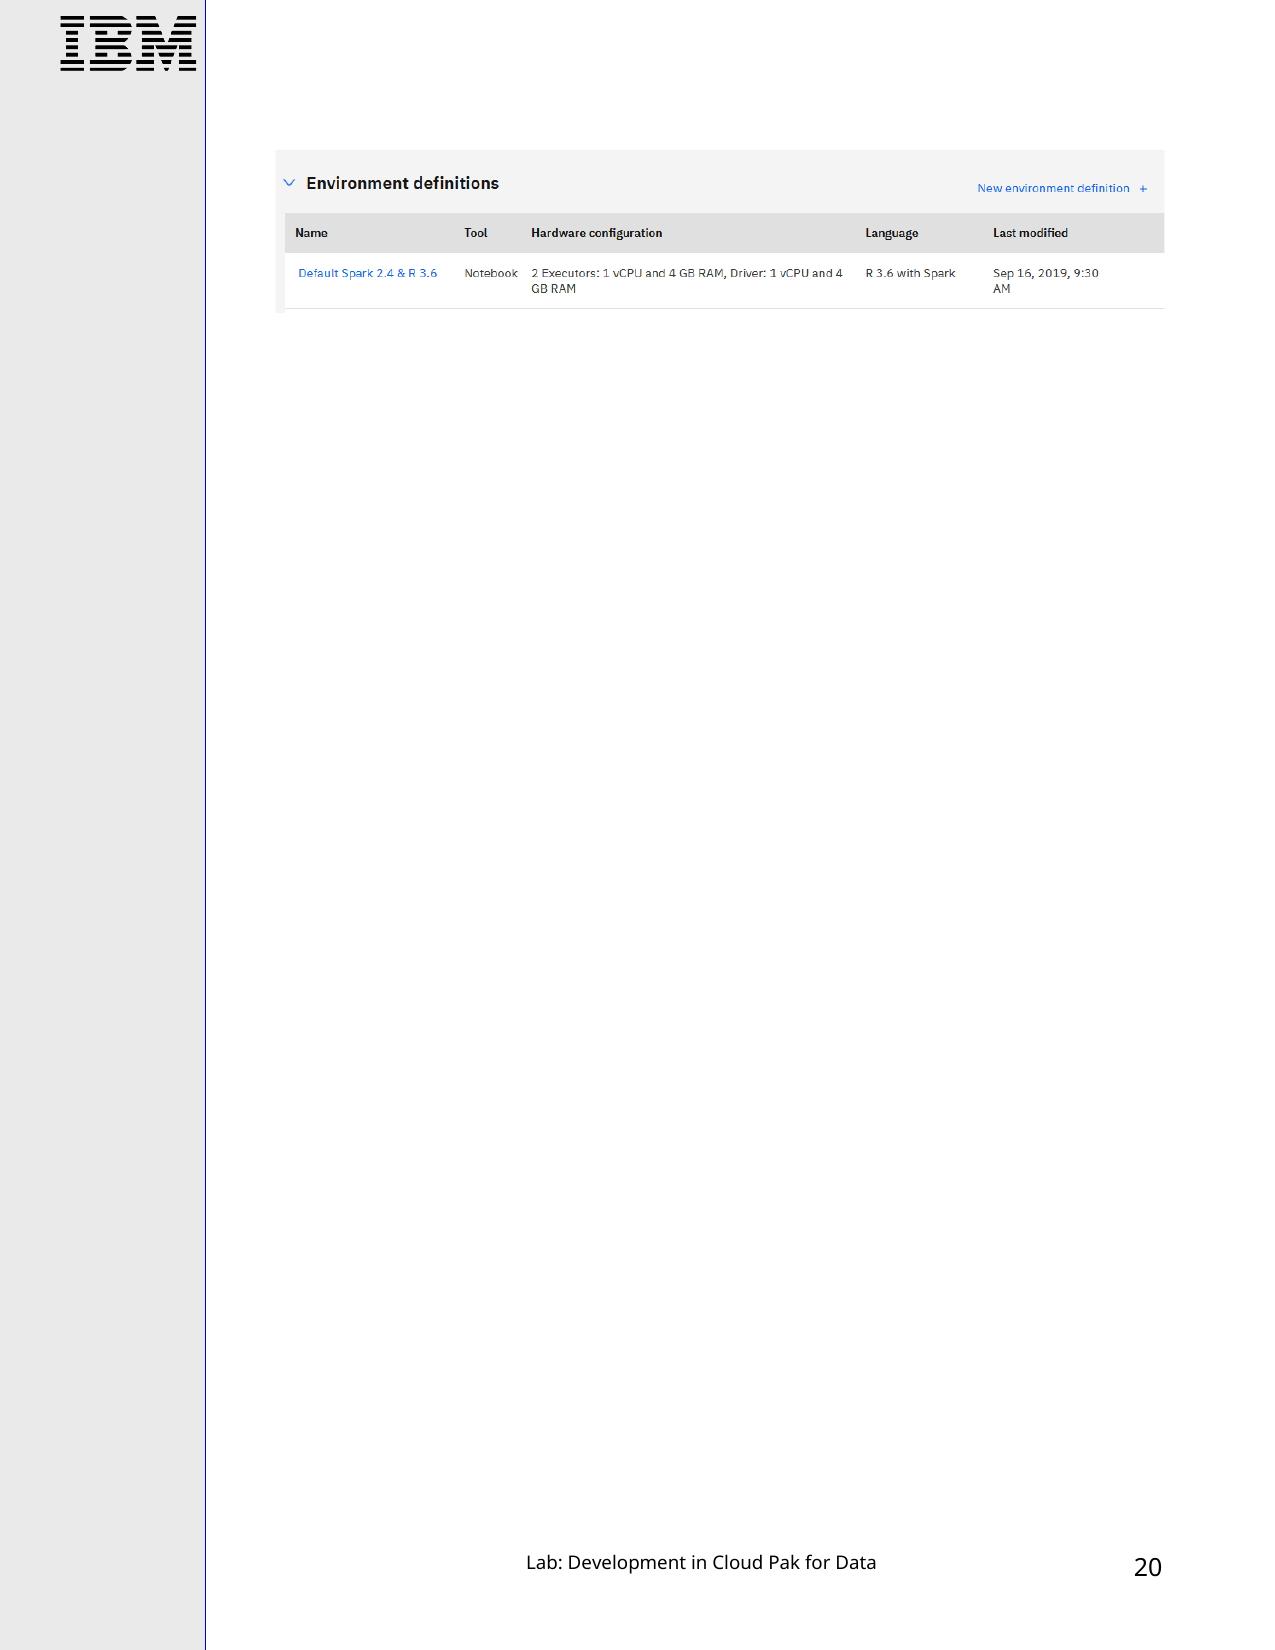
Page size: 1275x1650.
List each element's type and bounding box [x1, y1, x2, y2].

picture [60, 16, 197, 71]
picture [275, 150, 1165, 313]
